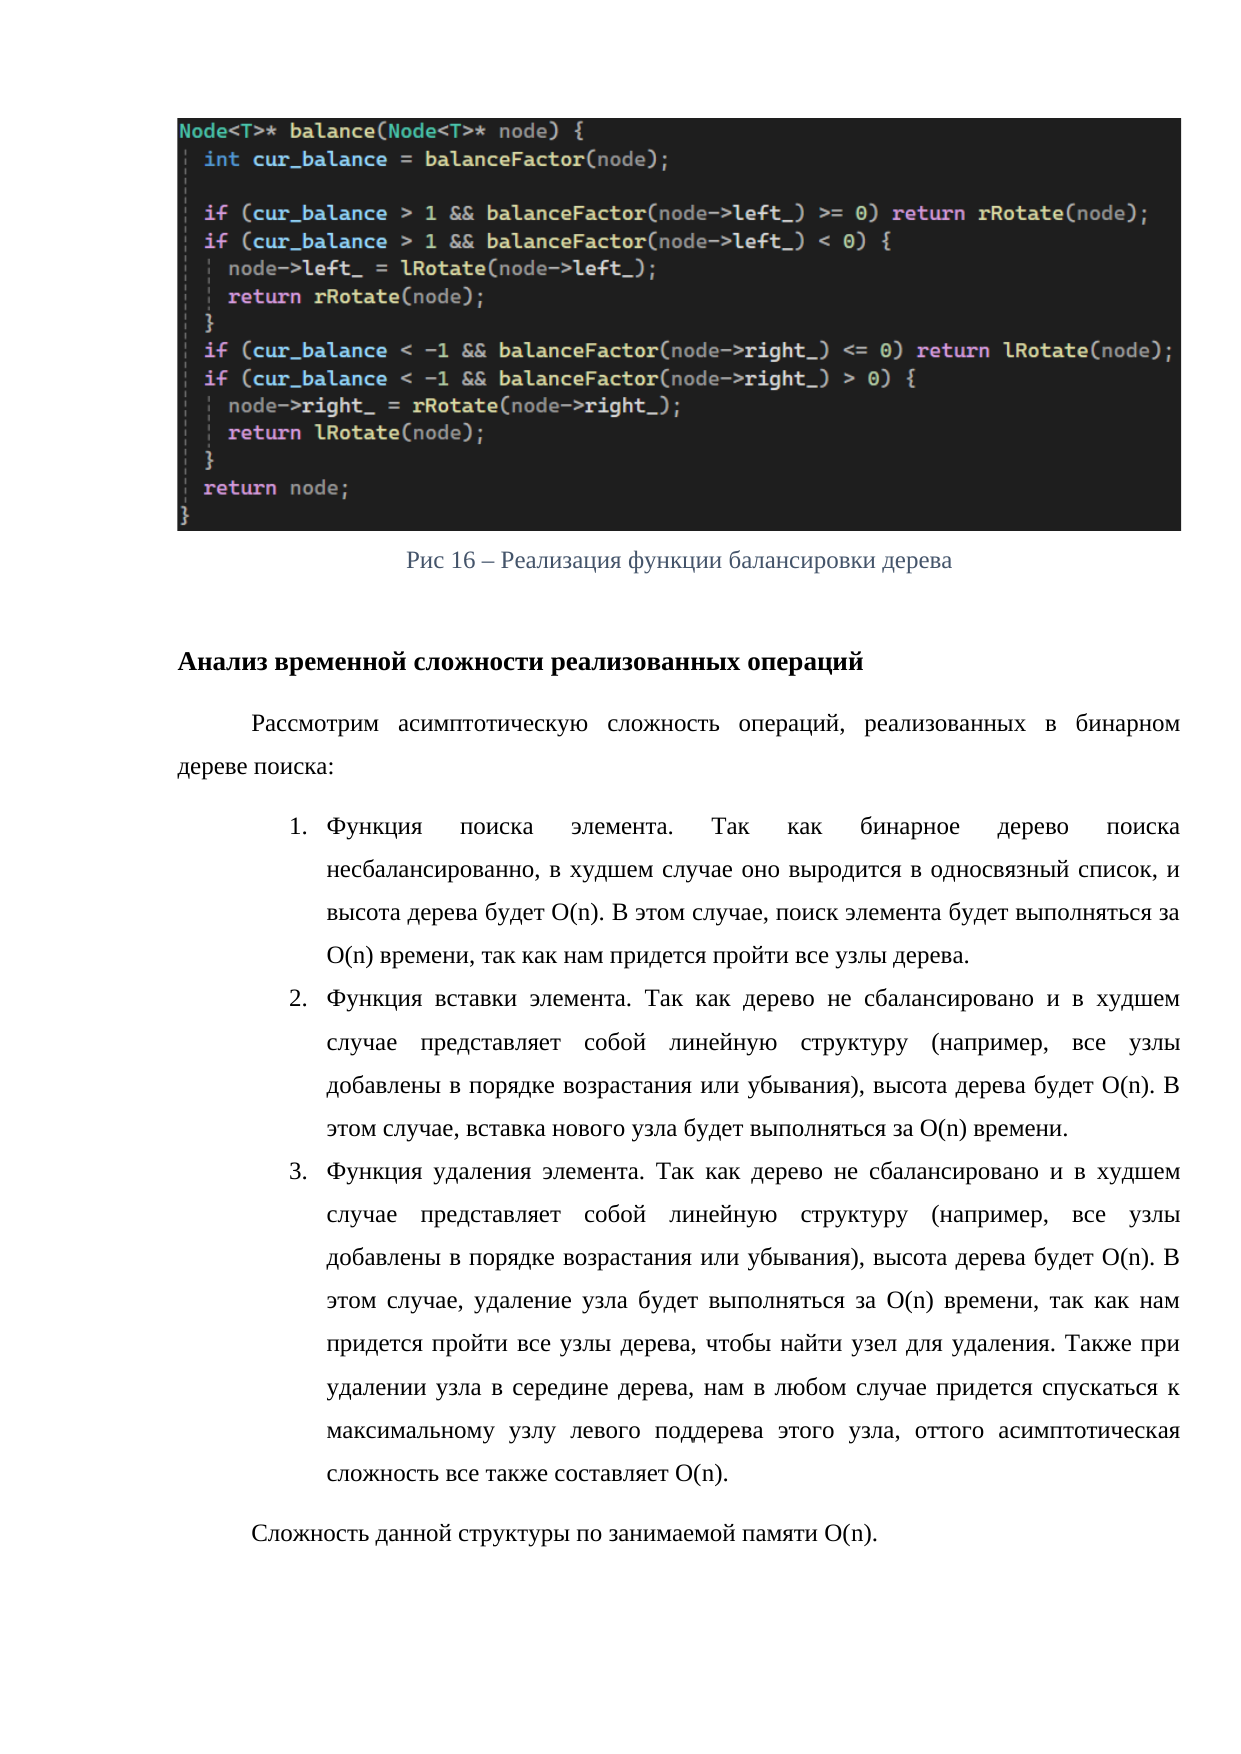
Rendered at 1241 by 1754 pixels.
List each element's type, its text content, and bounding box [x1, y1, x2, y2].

list Функция вставки элемента. Так как дерево не сбалансировано и в худшем случае представляет собой линейную структуру (например, все узлы добавлены в порядке возрастания или убывания), высота дерева будет O(n). В этом случае, вставка нового узла будет выполняться за O(n) времени. [289, 983, 1181, 1142]
picture [177, 118, 1182, 531]
list Функция поиска элемента. Так как бинарное дерево поиска несбалансированно, в худшем случае оно выродится в односвязный список, и высота дерева будет O(n). В этом случае, поиск элемента будет выполняться за O(n) времени, так как нам придется пройти все узлы дерева. [289, 811, 1181, 969]
text Рассмотрим асимптотическую сложность операций, реализованных в бинарном дереве поиска: [177, 708, 1181, 780]
text Анализ временной сложности реализованных операций [177, 645, 1181, 676]
text Сложность данной структуры по занимаемой памяти О(n). [251, 1518, 1181, 1546]
list Функция удаления элемента. Так как дерево не сбалансировано и в худшем случае представляет собой линейную структуру (например, все узлы добавлены в порядке возрастания или убывания), высота дерева будет O(n). В этом случае, удаление узла будет выполняться за O(n) времени, так как нам придется пройти все узлы дерева, чтобы найти узел для удаления. Также при удалении узла в середине дерева, нам в любом случае придется спускаться к максимальному узлу левого поддерева этого узла, оттого асимптотическая сложность все также составляет О(n). [289, 1156, 1181, 1487]
text Рис 16 – Реализация функции балансировки дерева [177, 545, 1181, 574]
